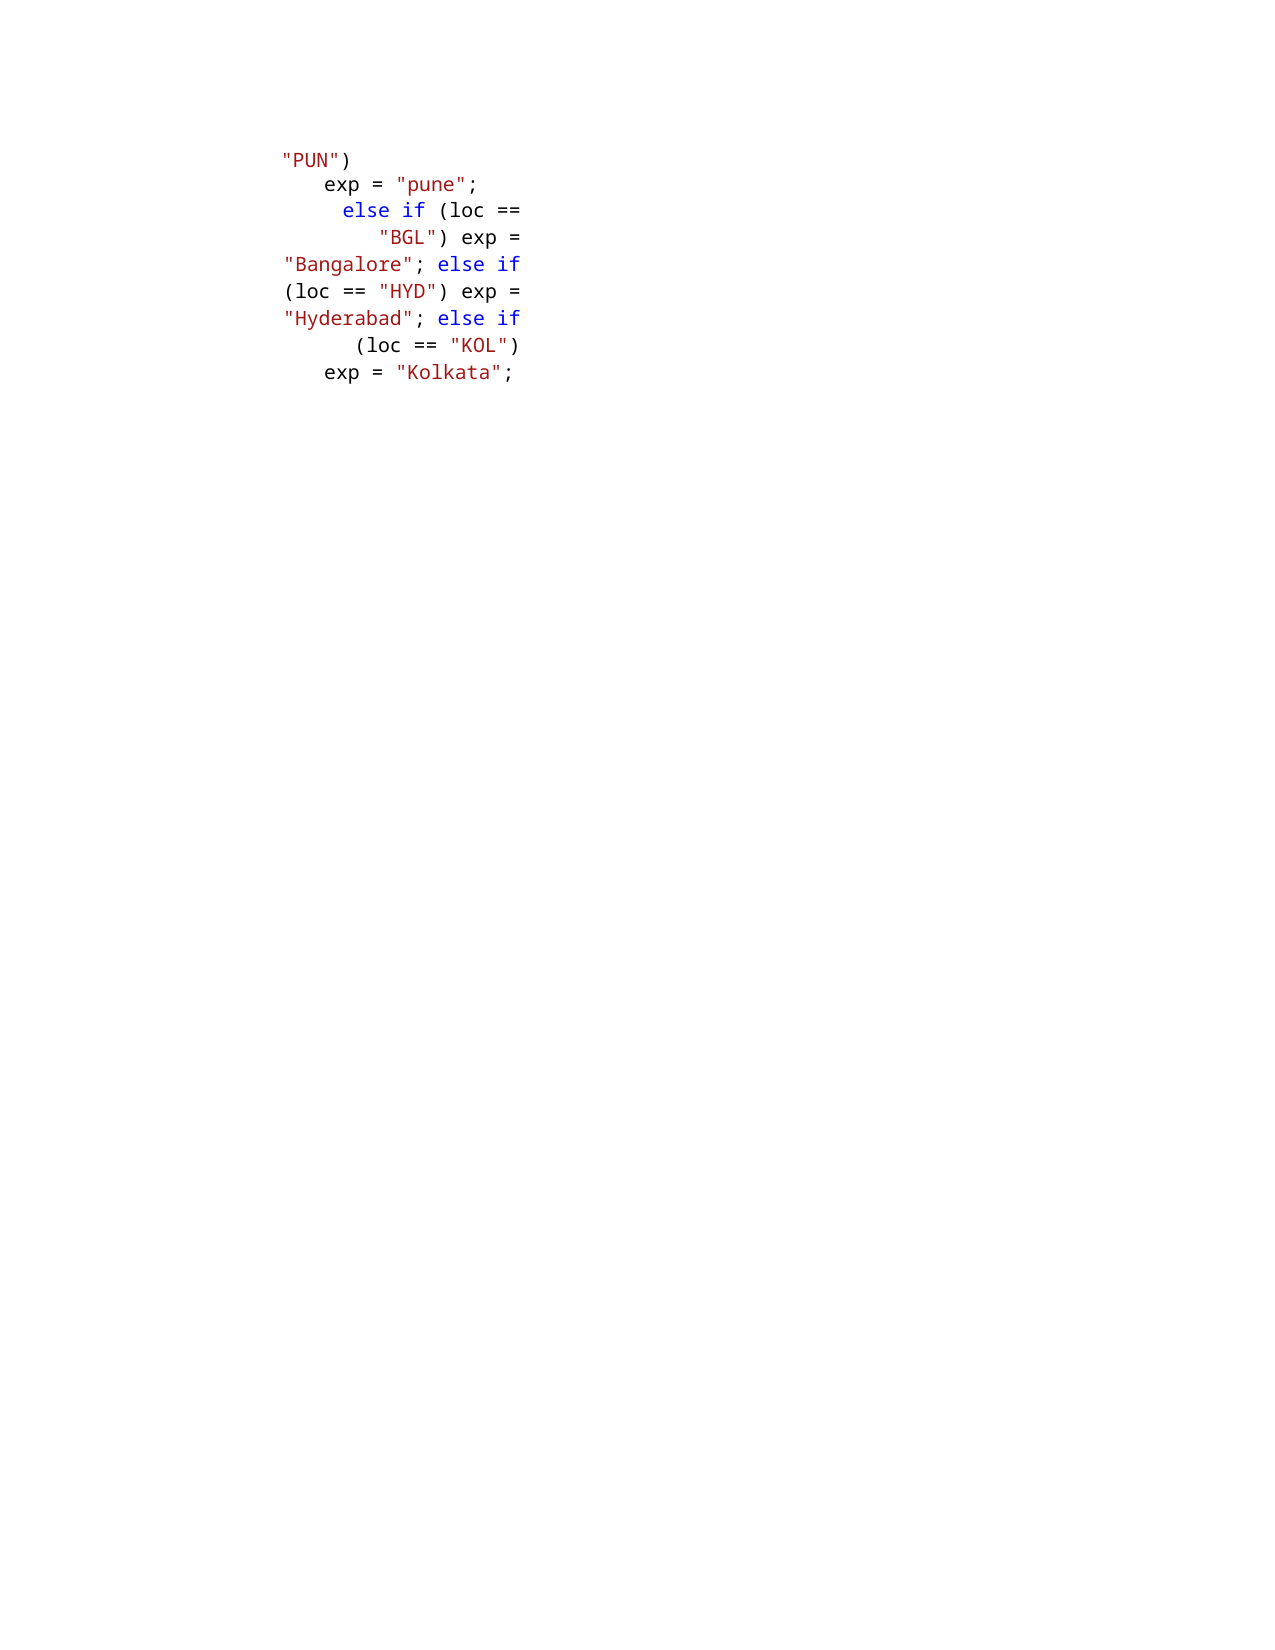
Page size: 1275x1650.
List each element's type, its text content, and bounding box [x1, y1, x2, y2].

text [281, 146, 520, 173]
text exp = "pune"; [324, 173, 1129, 196]
text exp = "Kolkata"; [324, 358, 1129, 385]
text else if (loc == "BGL") exp = "Bangalore"; else if (loc == "HYD") exp = "Hyderabad"; else if (loc == "KOL") [281, 196, 520, 358]
